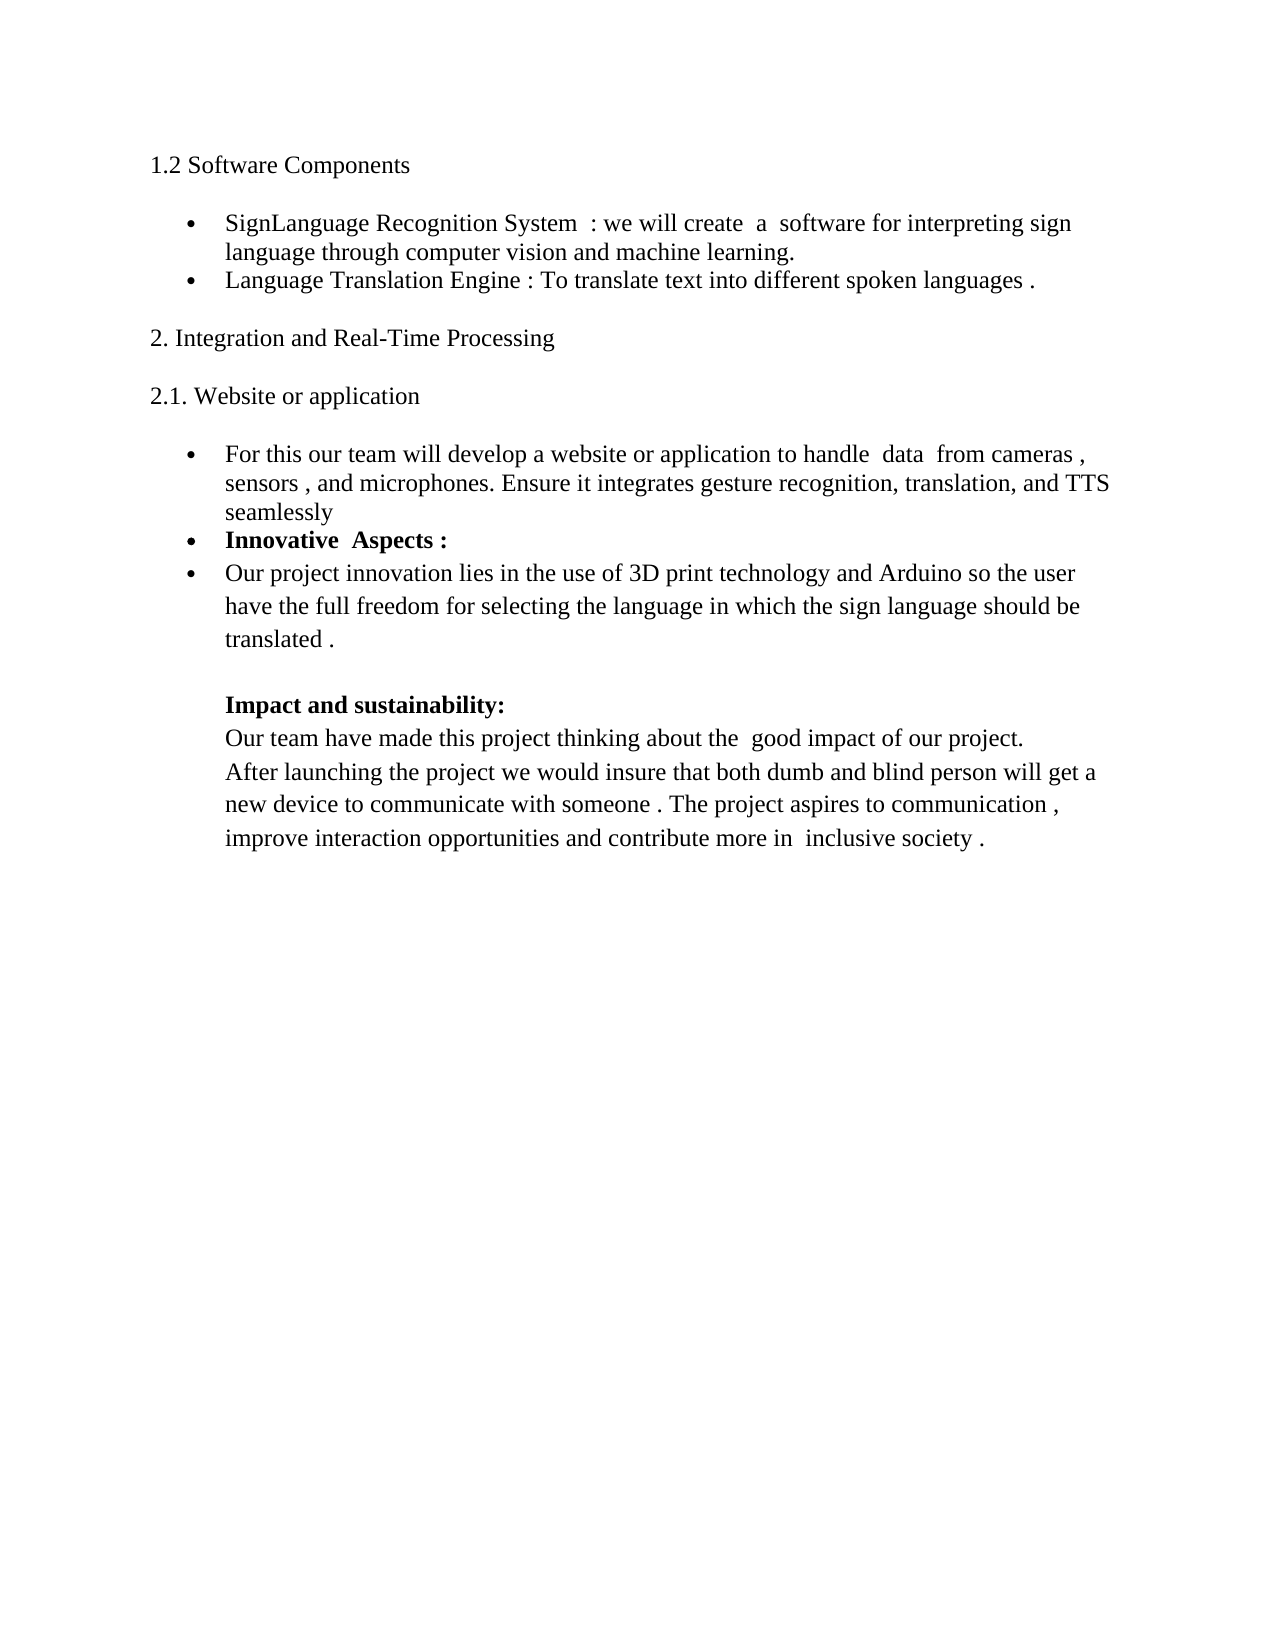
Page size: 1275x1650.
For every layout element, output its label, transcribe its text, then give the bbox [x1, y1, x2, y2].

list For this our team will develop a website or application to handle data from cameras , sensors , and microphones. Ensure it integrates gesture recognition, translation, and TTS seamlessly [187, 439, 1125, 525]
list Our project innovation lies in the use of 3D print technology and Arduino so the user have the full freedom for selecting the language in which the sign language should be translated . [187, 558, 1125, 653]
text 2. Integration and Real-Time Processing [150, 323, 1125, 352]
list Innovative Aspects : [187, 525, 1125, 554]
list Language Translation Engine : To translate text into different spoken languages . [187, 265, 1125, 294]
list After launching the project we would insure that both dumb and blind person will get a new device to communicate with someone . The project aspires to communication , improve interaction opportunities and contribute more in inclusive society . [225, 757, 1125, 851]
list Impact and sustainability: [225, 691, 1125, 719]
text 1.2 Software Components [150, 150, 1125, 179]
list SignLanguage Recognition System : we will create a software for interpreting sign language through computer vision and machine learning. [187, 208, 1125, 265]
text 2.1. Website or application [150, 381, 1125, 410]
list Our team have made this project thinking about the good impact of our project. [225, 723, 1125, 752]
